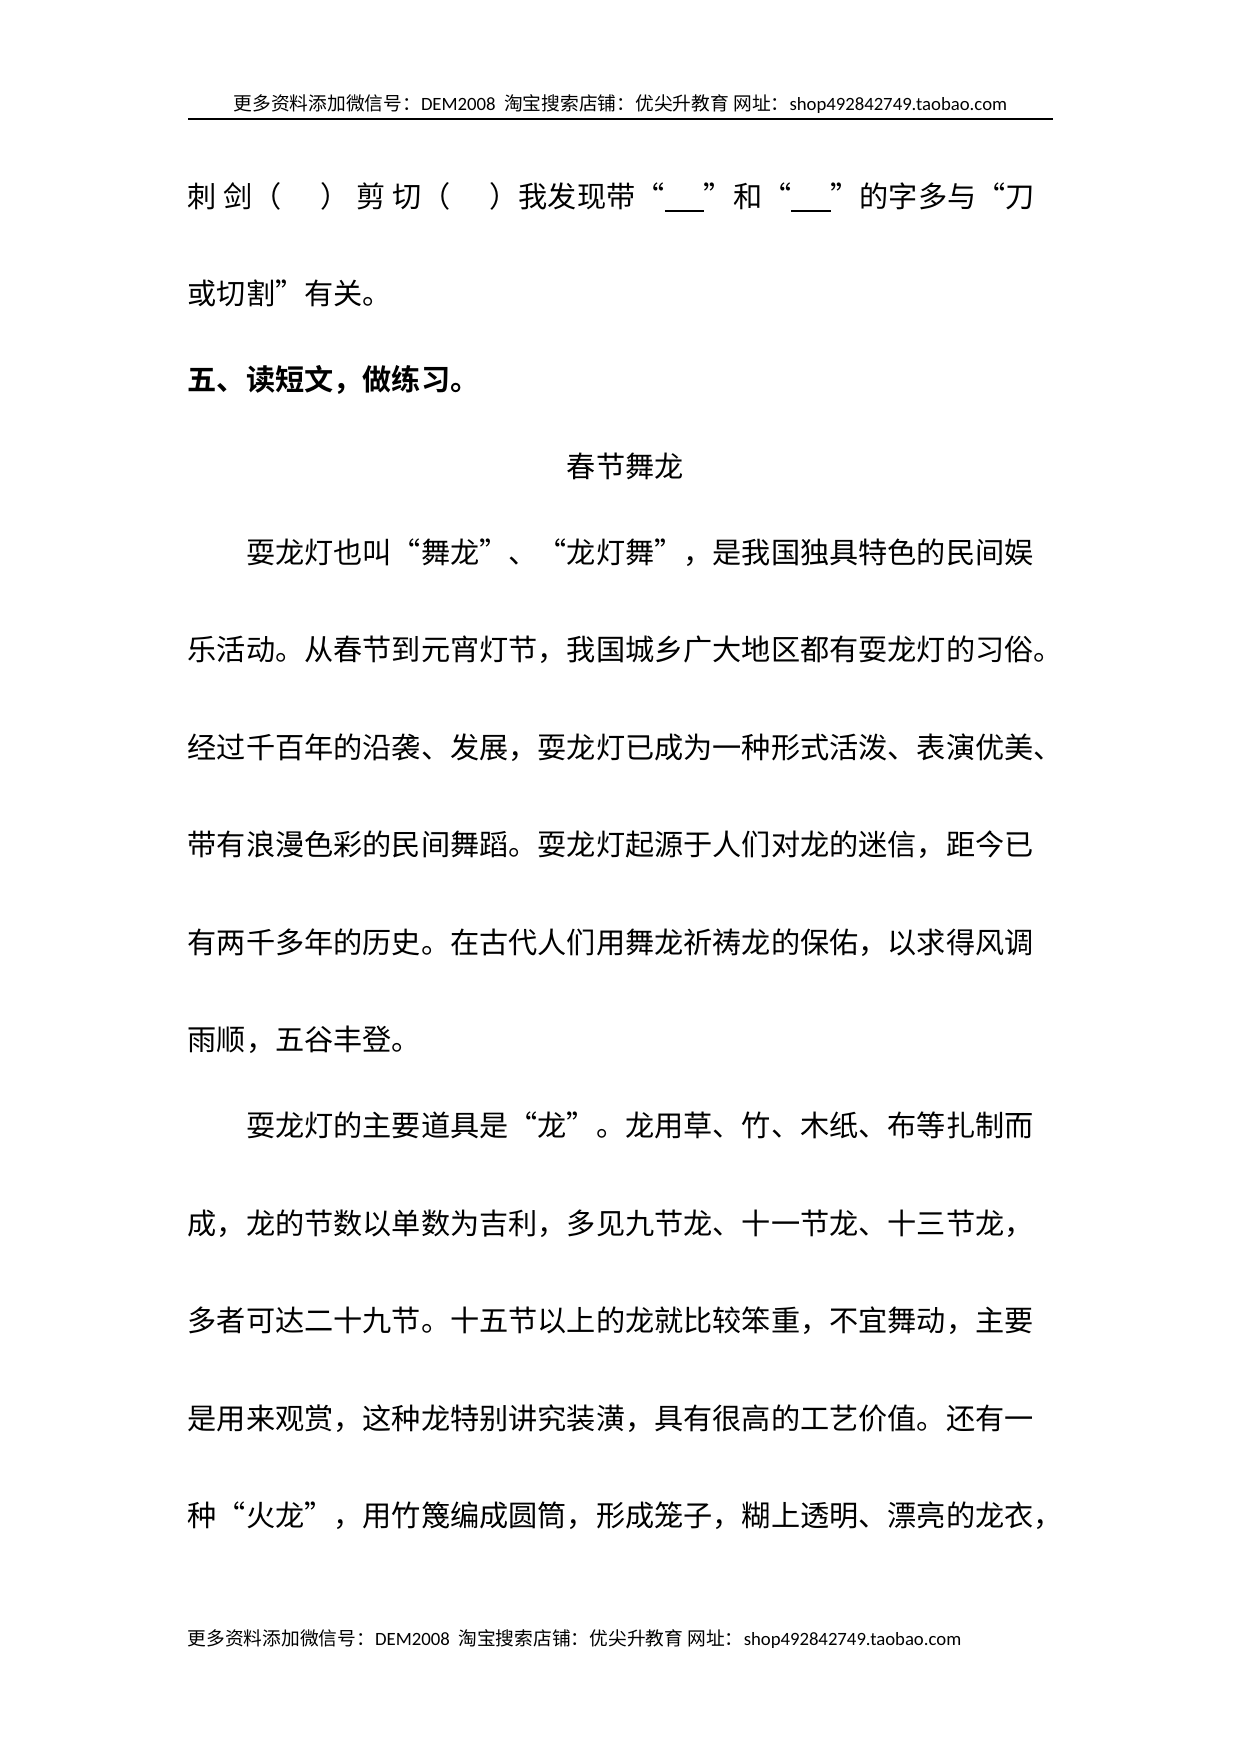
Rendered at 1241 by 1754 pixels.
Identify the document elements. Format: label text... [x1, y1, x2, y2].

text 春节舞龙 [187, 432, 1053, 497]
text 刺 剑（ ） 剪 切（ ）我发现带“ ”和“ ”的字多与“刀或切割”有关。 [187, 162, 1053, 324]
text 五、读短文，做练习。 [187, 346, 1053, 411]
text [187, 1092, 1053, 1547]
text 耍龙灯也叫“舞龙”、“龙灯舞”，是我国独具特色的民间娱乐活动。从春节到元宵灯节，我国城乡广大地区都有耍龙灯的习俗。经过千百年的沿袭、发展，耍龙灯已成为一种形式活泼、表演优美、带有浪漫色彩的民间舞蹈。耍龙灯起源于人们对龙的迷信，距今已有两千多年的历史。在古代人们用舞龙祈祷龙的保佑，以求得风调雨顺，五谷丰登。 [187, 518, 1053, 1070]
